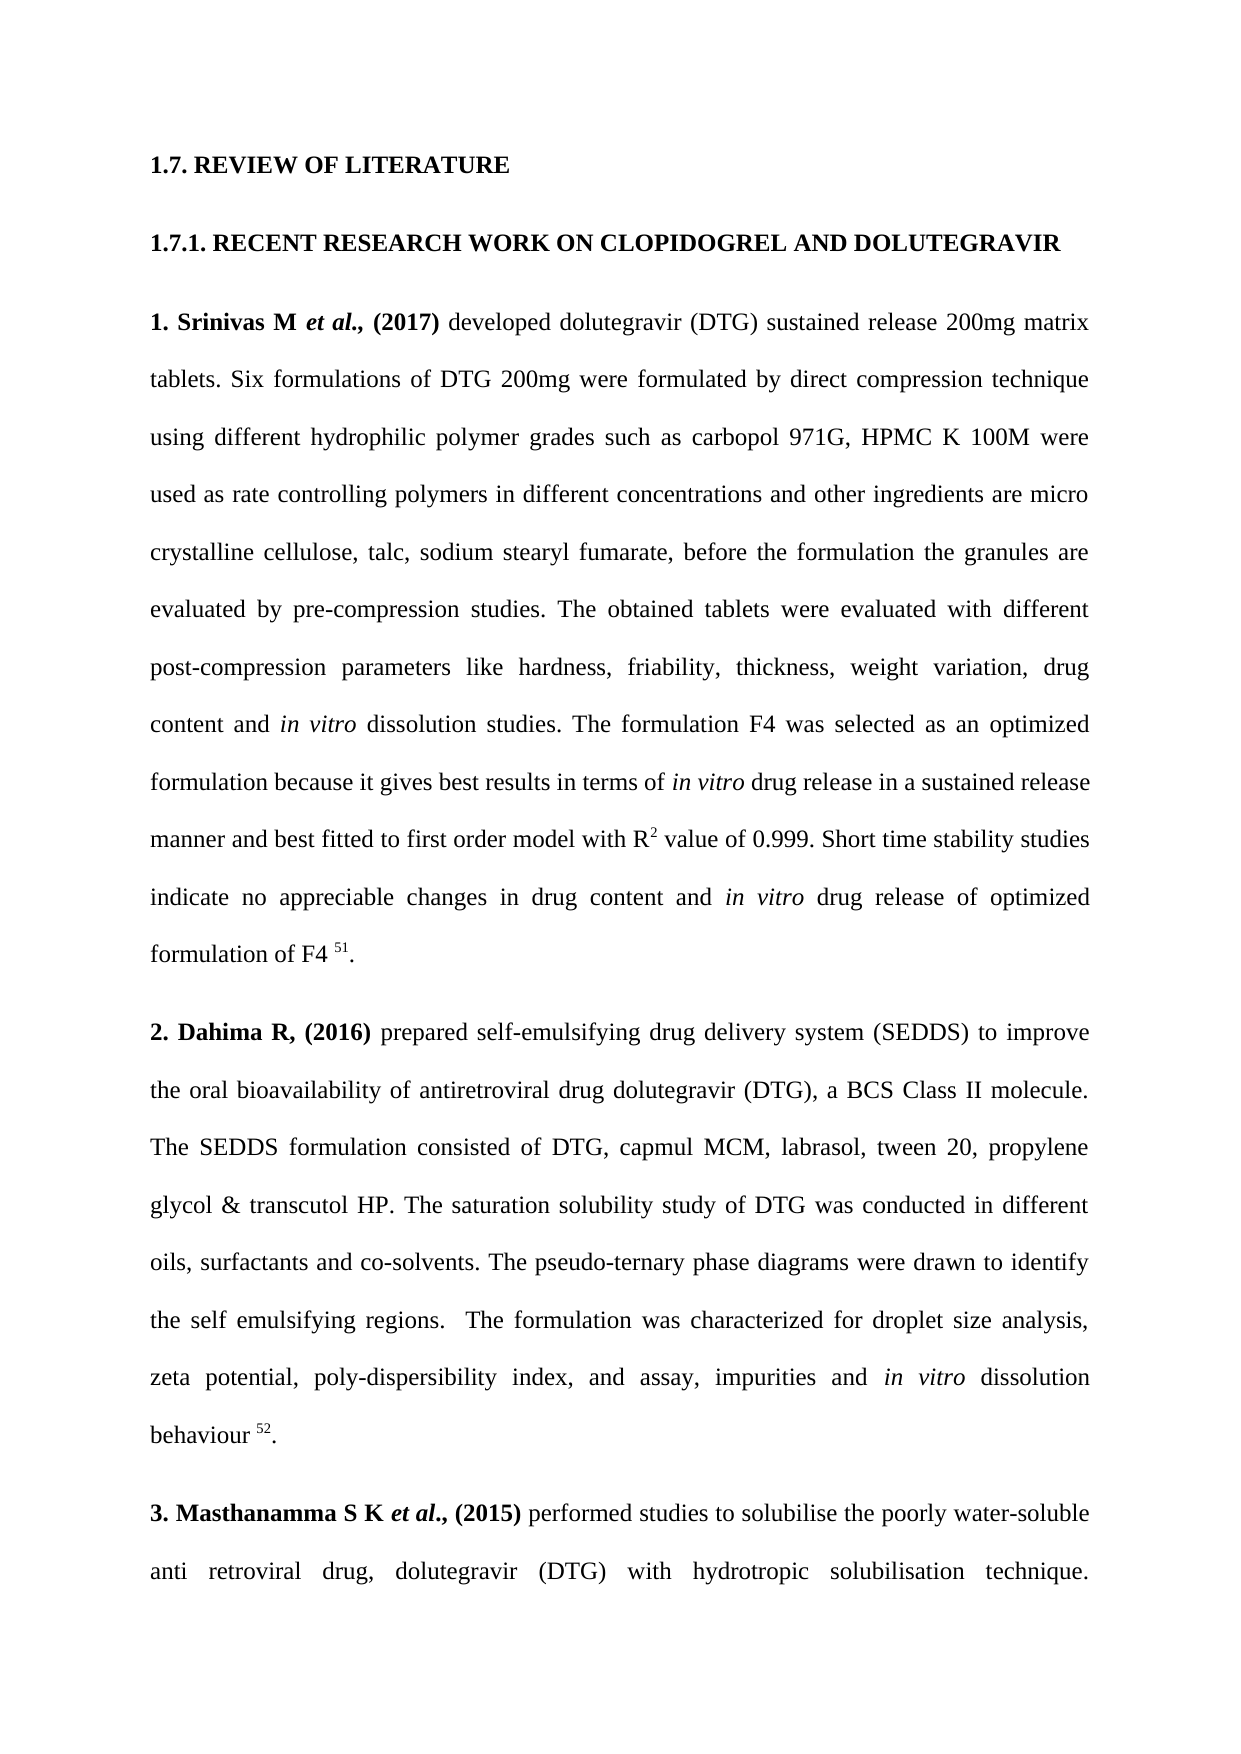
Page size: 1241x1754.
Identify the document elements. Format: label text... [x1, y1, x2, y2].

text 2. Dahima R, (2016) prepared self-emulsifying drug delivery system (SEDDS) to improve the oral bioavailability of antiretroviral drug dolutegravir (DTG), a BCS Class II molecule. The SEDDS formulation consisted of DTG, capmul MCM, labrasol, tween 20, propylene glycol & transcutol HP. The saturation solubility study of DTG was conducted in different oils, surfactants and co-solvents. The pseudo-ternary phase diagrams were drawn to identify the self emulsifying regions. The formulation was characterized for droplet size analysis, zeta potential, poly-dispersibility index, and assay, impurities and in vitro dissolution behaviour 52. [150, 1017, 1090, 1449]
text 1.7.1. RECENT RESEARCH WORK ON CLOPIDOGREL AND DOLUTEGRAVIR [150, 228, 1090, 257]
text 1.7. REVIEW OF LITERATURE [150, 150, 1090, 179]
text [150, 1498, 1090, 1584]
text 1. Srinivas M et al., (2017) developed dolutegravir (DTG) sustained release 200mg matrix tablets. Six formulations of DTG 200mg were formulated by direct compression technique using different hydrophilic polymer grades such as carbopol 971G, HPMC K 100M were used as rate controlling polymers in different concentrations and other ingredients are micro crystalline cellulose, talc, sodium stearyl fumarate, before the formulation the granules are evaluated by pre-compression studies. The obtained tablets were evaluated with different post-compression parameters like hardness, friability, thickness, weight variation, drug content and in vitro dissolution studies. The formulation F4 was selected as an optimized formulation because it gives best results in terms of in vitro drug release in a sustained release manner and best fitted to first order model with R2 value of 0.999. Short time stability studies indicate no appreciable changes in drug content and in vitro drug release of optimized formulation of F4 51. [150, 307, 1090, 968]
